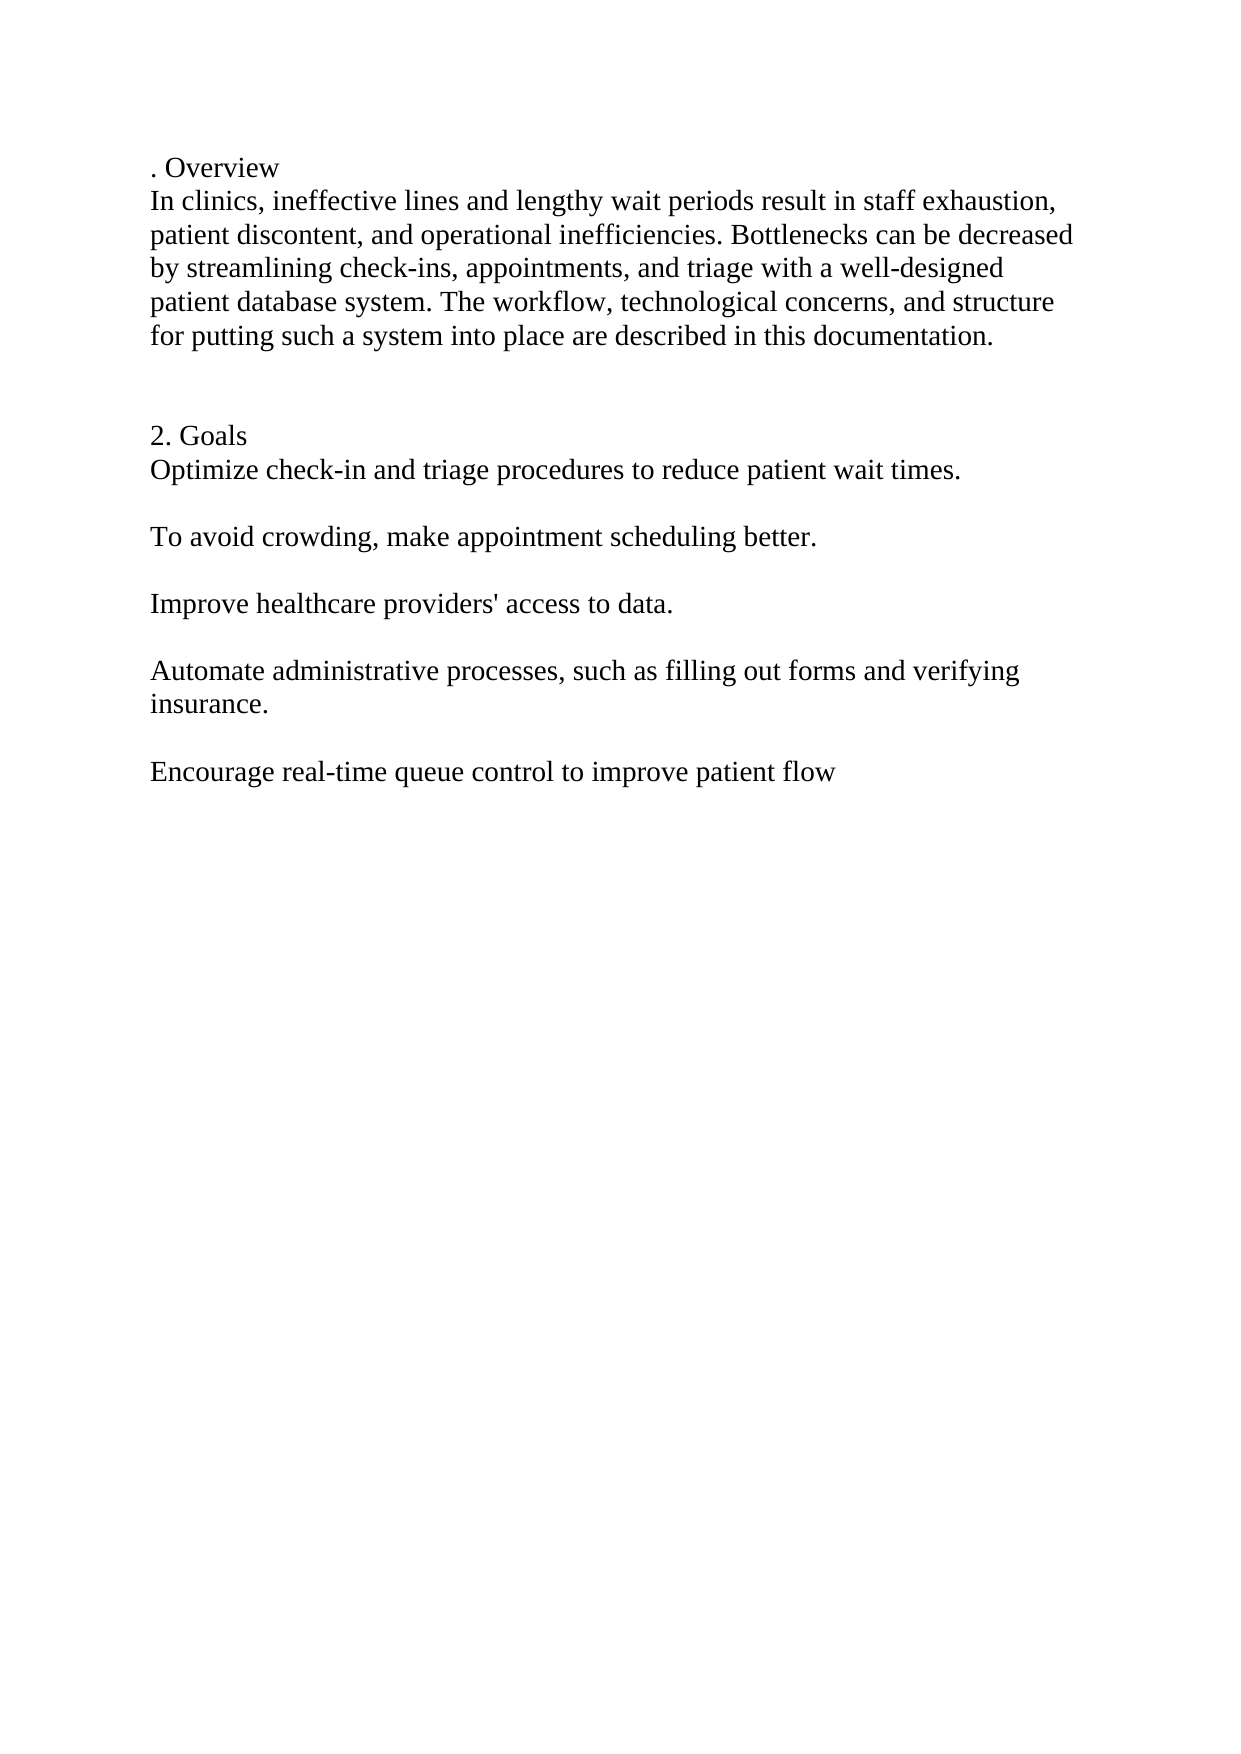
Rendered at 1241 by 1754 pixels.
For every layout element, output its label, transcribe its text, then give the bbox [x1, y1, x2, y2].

text . Overview In clinics, ineffective lines and lengthy wait periods result in staff exhaustion, patient discontent, and operational inefficiencies. Bottlenecks can be decreased by streamlining check-ins, appointments, and triage with a well-designed patient database system. The workflow, technological concerns, and structure for putting such a system into place are described in this documentation. 2. Goals Optimize check-in and triage procedures to reduce patient wait times. To avoid crowding, make appointment scheduling better. Improve healthcare providers' access to data. Automate administrative processes, such as filling out forms and verifying insurance. Encourage real-time queue control to improve patient flow [150, 150, 1090, 787]
